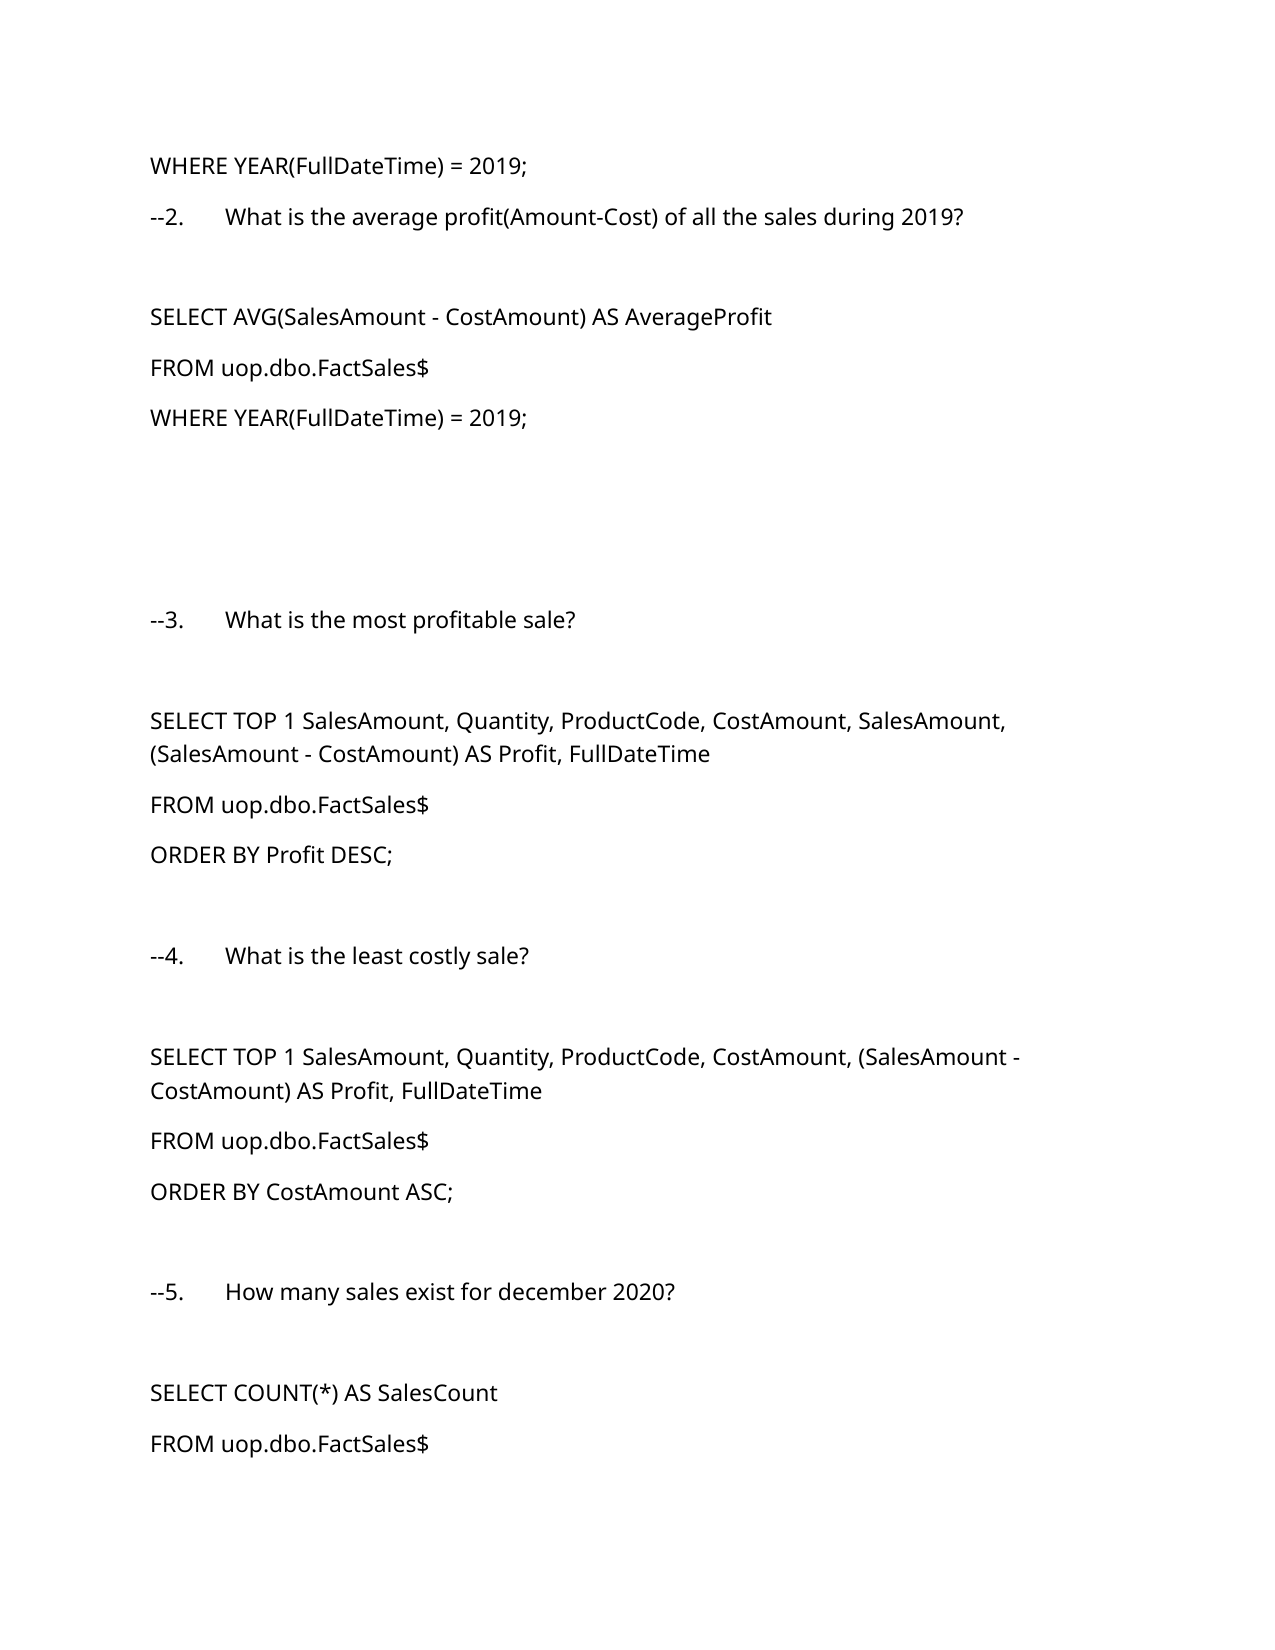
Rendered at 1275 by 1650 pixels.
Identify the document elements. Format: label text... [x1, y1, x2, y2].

text --2. What is the average profit(Amount-Cost) of all the sales during 2019? [150, 200, 1125, 232]
text WHERE YEAR(FullDateTime) = 2019; [150, 402, 1125, 433]
text ORDER BY Profit DESC; [150, 839, 1125, 870]
text SELECT TOP 1 SalesAmount, Quantity, ProductCode, CostAmount, (SalesAmount - CostAmount) AS Profit, FullDateTime [150, 1041, 1125, 1106]
text FROM uop.dbo.FactSales$ [150, 789, 1125, 820]
text --5. How many sales exist for december 2020? [150, 1276, 1125, 1307]
text SELECT COUNT(*) AS SalesCount [150, 1377, 1125, 1408]
text ORDER BY CostAmount ASC; [150, 1175, 1125, 1207]
text --4. What is the least costly sale? [150, 940, 1125, 971]
text FROM uop.dbo.FactSales$ [150, 1427, 1125, 1459]
text FROM uop.dbo.FactSales$ [150, 352, 1125, 383]
text SELECT TOP 1 SalesAmount, Quantity, ProductCode, CostAmount, SalesAmount, (SalesAmount - CostAmount) AS Profit, FullDateTime [150, 704, 1125, 769]
text FROM uop.dbo.FactSales$ [150, 1125, 1125, 1156]
text WHERE YEAR(FullDateTime) = 2019; [150, 150, 1125, 181]
text --3. What is the most profitable sale? [150, 604, 1125, 635]
text SELECT AVG(SalesAmount - CostAmount) AS AverageProfit [150, 301, 1125, 332]
